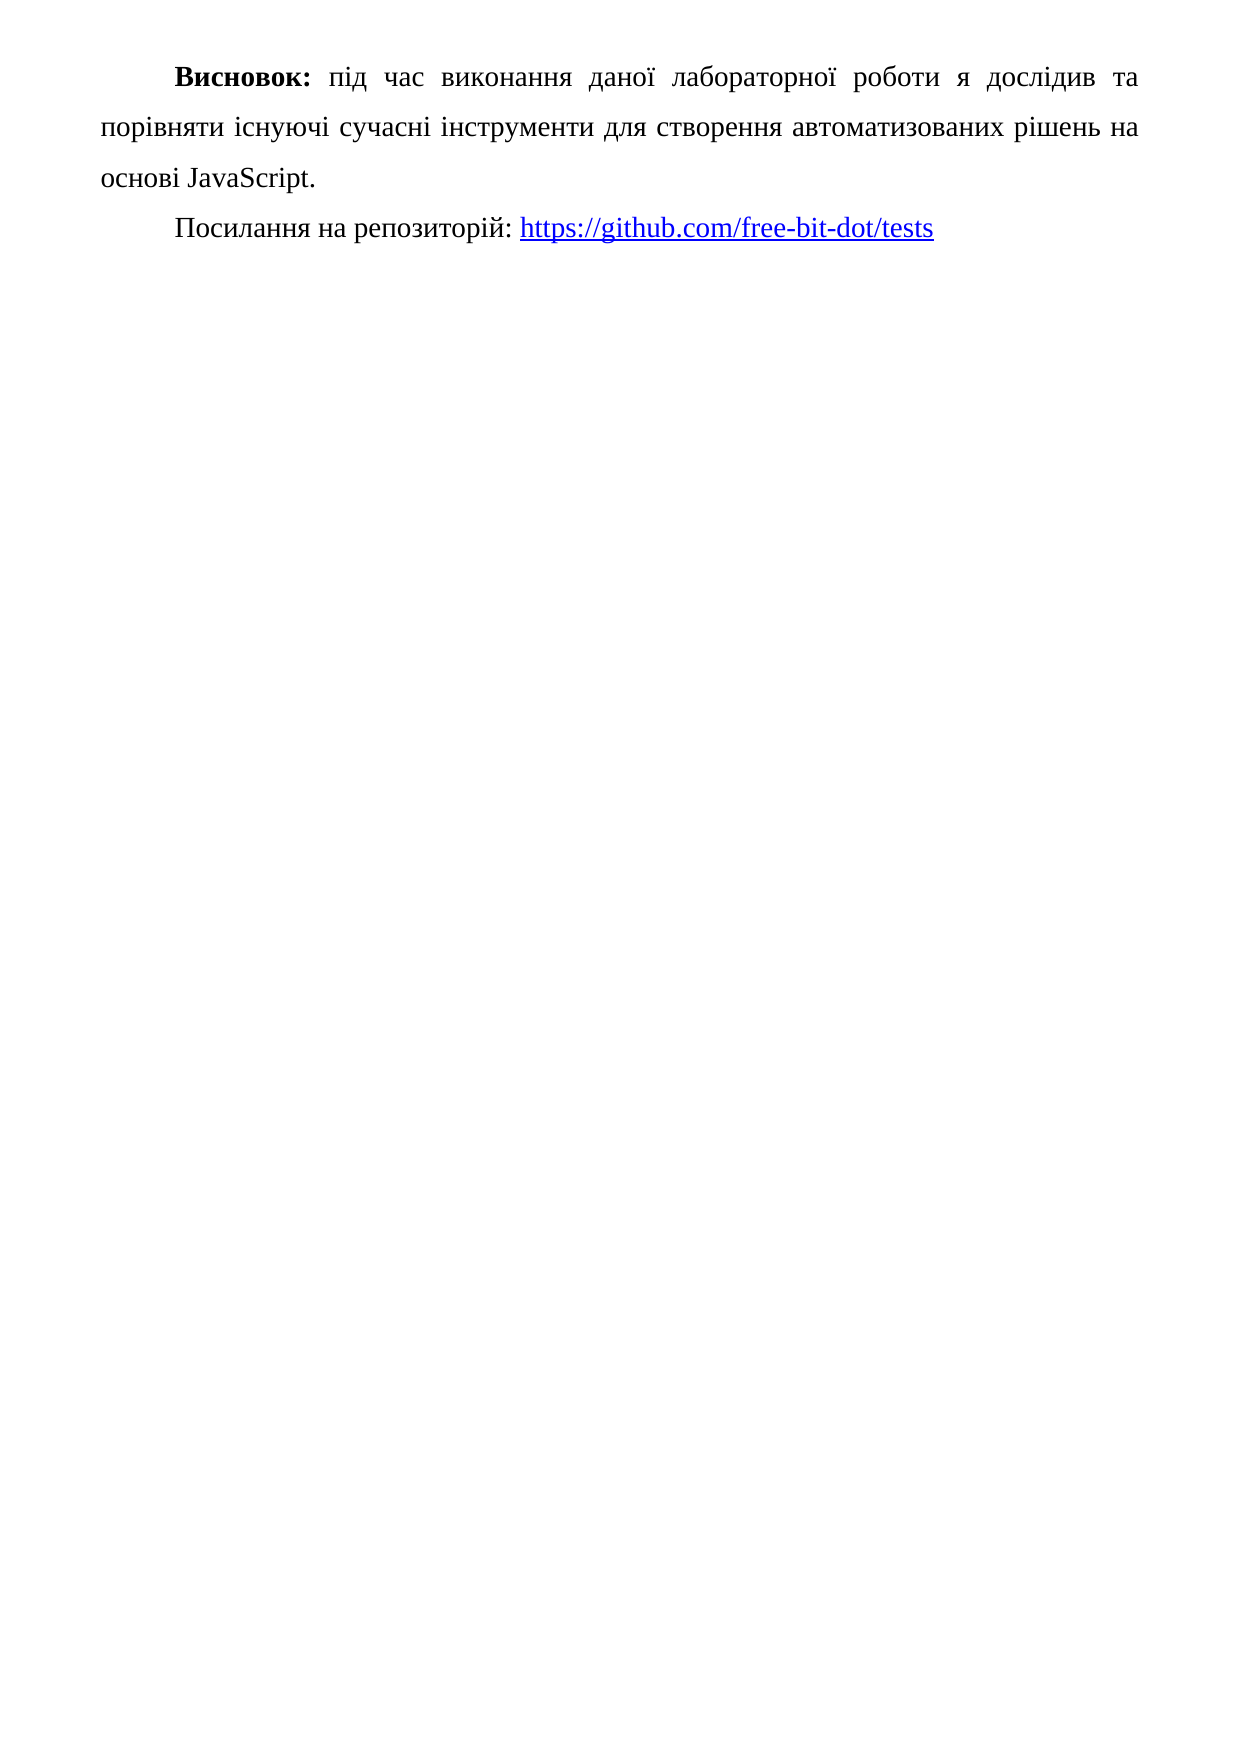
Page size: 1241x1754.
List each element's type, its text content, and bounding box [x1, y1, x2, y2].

text Висновок: під час виконання даної лабораторної роботи я дослідив та порівняти існуючі сучасні інструменти для створення автоматизованих рішень на основі JavaScript. [100, 59, 1140, 193]
text Посилання на репозиторій: https://github.com/free-bit-dot/tests [100, 210, 1140, 243]
